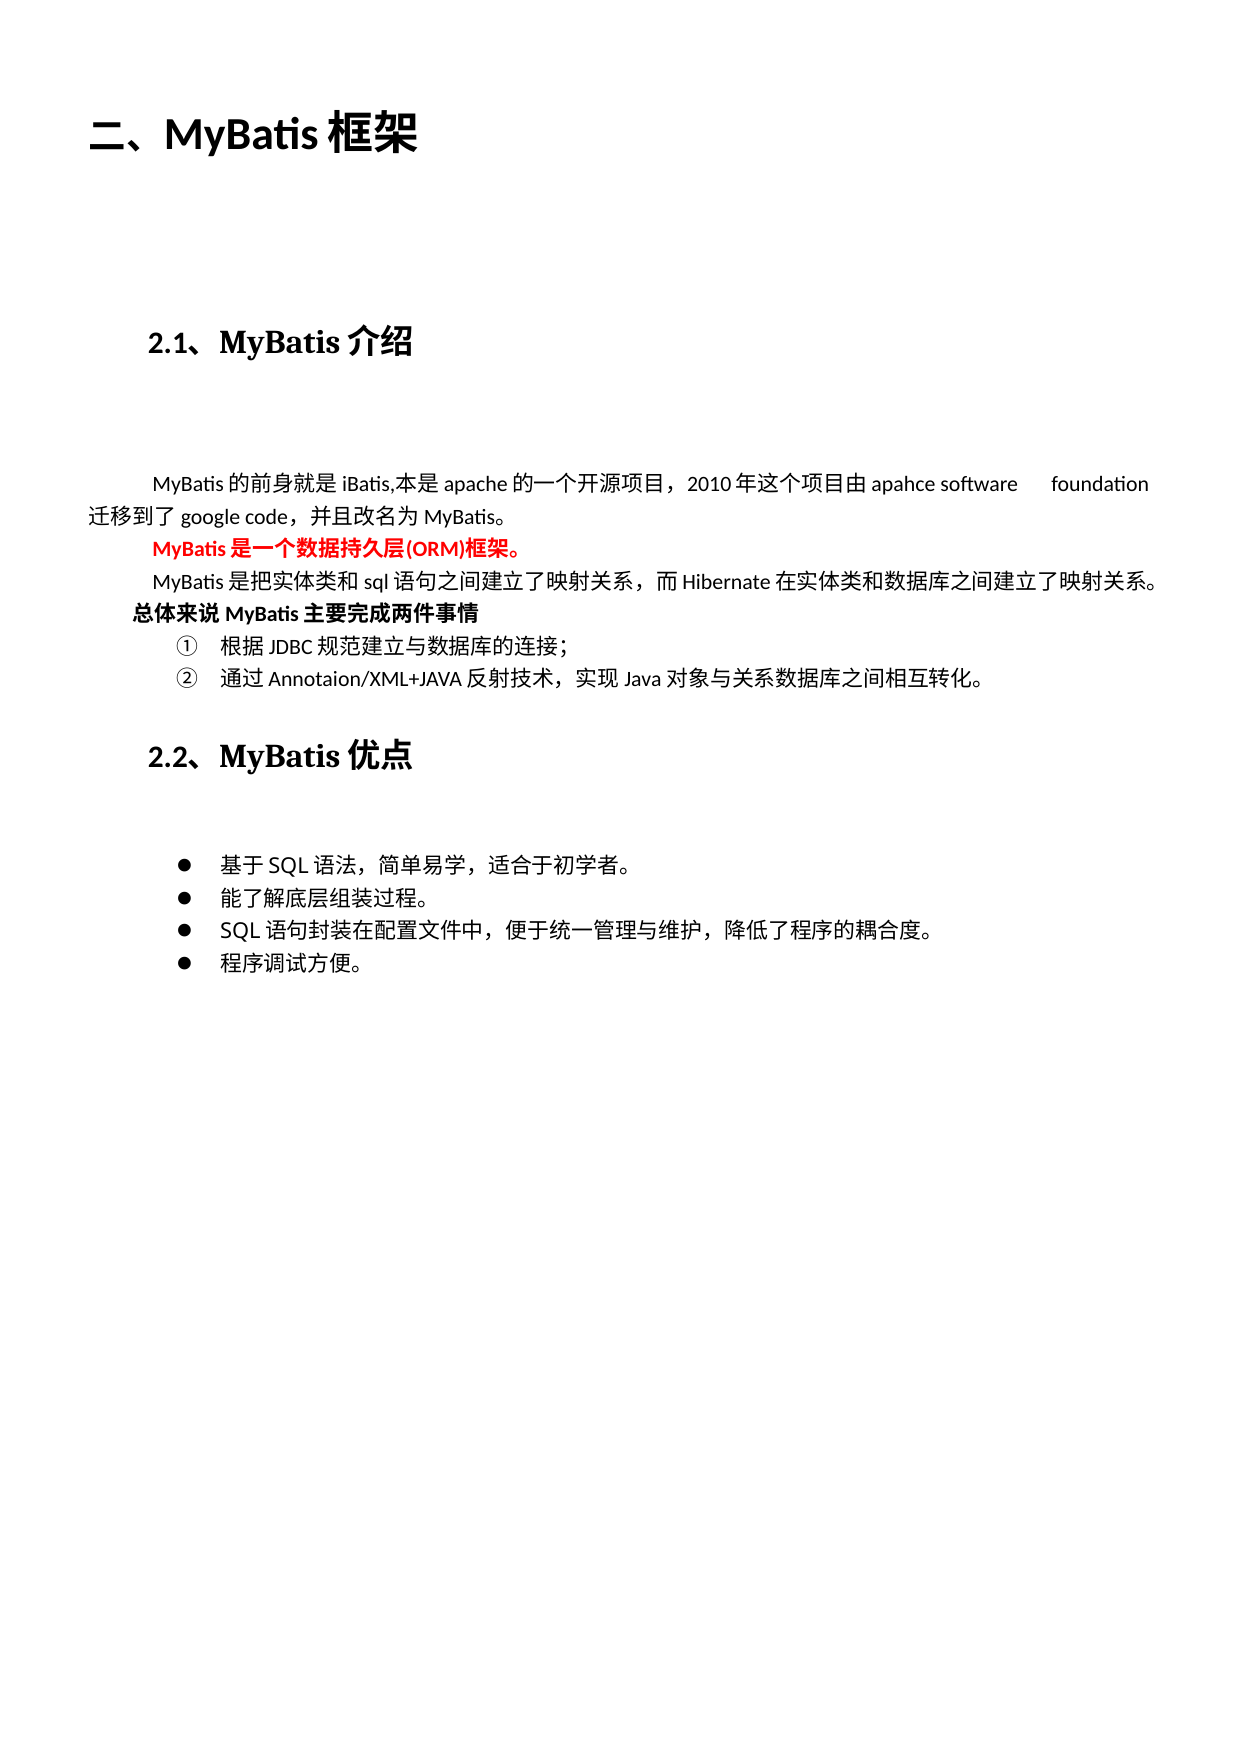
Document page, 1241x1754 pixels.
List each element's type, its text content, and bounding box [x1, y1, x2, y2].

subtitle 2.2、MyBatis优点 [148, 720, 1167, 785]
list 程序调试方便。 [176, 945, 1167, 978]
list 基于SQL语法，简单易学，适合于初学者。 [176, 848, 1167, 880]
list 通过Annotaion/XML+JAVA反射技术，实现 Java 对象与关系数据库之间相互转化。 [132, 661, 1167, 693]
list 根据 JDBC 规范建立与数据库的连接； [132, 628, 1167, 661]
text MyBatis的前身就是iBatis,本是apache的一个开源项目，2010年这个项目由apahce software foundation 迁移到了google code，并且改名为MyBatis。 [89, 466, 1167, 531]
text 总体来说 MyBatis 主要完成两件事情 [89, 596, 1167, 628]
text MyBatis是把实体类和sql语句之间建立了映射关系，而Hibernate在实体类和数据库之间建立了映射关系。 [89, 563, 1167, 596]
subtitle 二、MyBatis框架 [89, 81, 1167, 178]
list SQL语句封装在配置文件中，便于统一管理与维护，降低了程序的耦合度。 [176, 913, 1167, 945]
text MyBatis是一个数据持久层(ORM)框架。 [89, 531, 1167, 563]
subtitle 2.1、MyBatis介绍 [148, 306, 1167, 371]
list 能了解底层组装过程。 [176, 880, 1167, 913]
